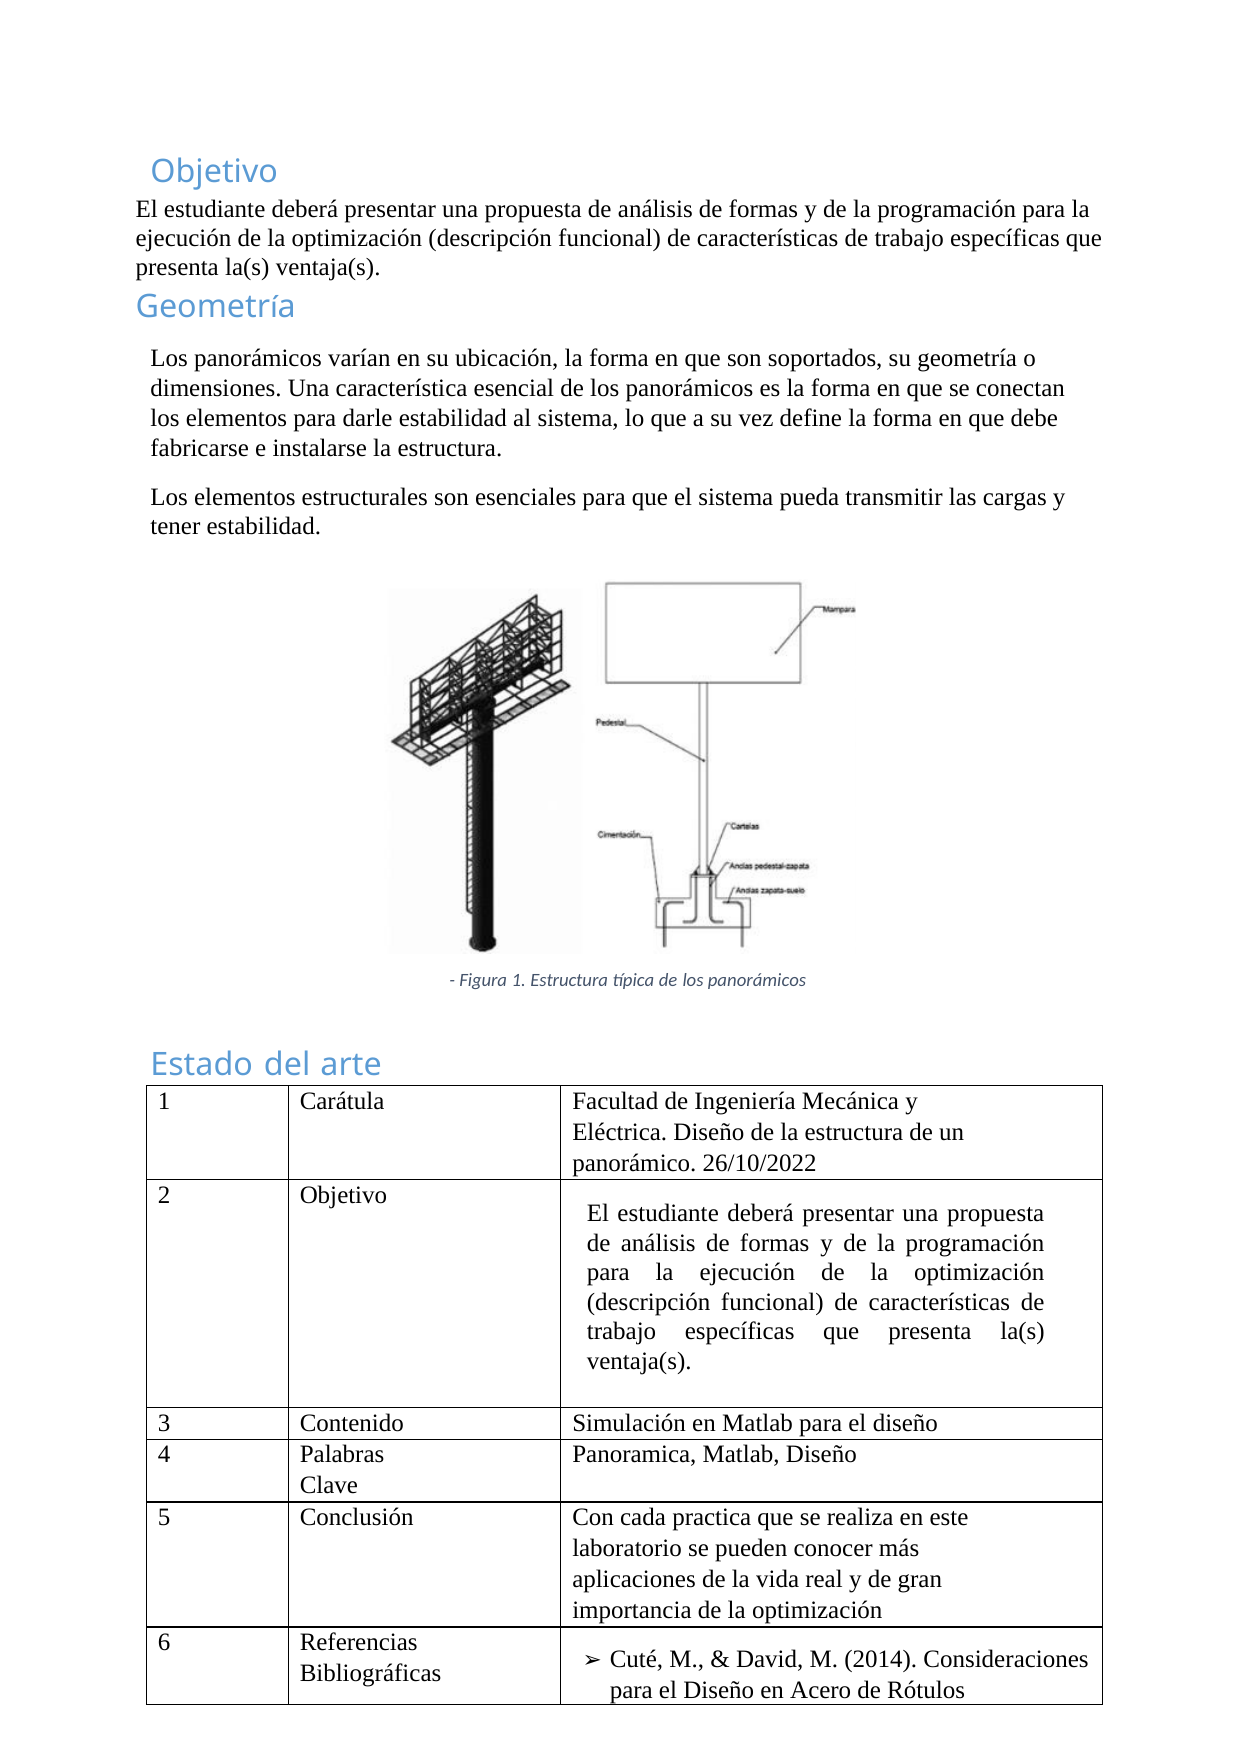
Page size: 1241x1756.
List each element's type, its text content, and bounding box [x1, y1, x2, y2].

table_header 1 [147, 1086, 288, 1179]
table_cell Objetivo [289, 1180, 560, 1407]
text Los panorámicos varían en su ubicación, la forma en que son soportados, su geometría o dimensiones. Una característica esencial de los panorámicos es la forma en que se conectan los elementos para darle estabilidad al sistema, lo que a su vez define la forma en que debe fabricarse e instalarse la estructura. [150, 343, 1096, 462]
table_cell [561, 1628, 1102, 1703]
table_cell Simulación en Matlab para el diseño [561, 1408, 1102, 1438]
table_header Carátula [289, 1086, 560, 1179]
table_cell Palabras Clave [289, 1440, 560, 1501]
table_cell 4 [147, 1440, 288, 1501]
subtitle Estado del arte [150, 1041, 1103, 1085]
table_cell Conclusión [289, 1503, 560, 1626]
table_cell 5 [147, 1503, 288, 1626]
table_cell El estudiante deberá presentar una propuesta de análisis de formas y de la programación para la ejecución de la optimización (descripción funcional) de características de trabajo específicas que presenta la(s) ventaja(s). [561, 1180, 1102, 1407]
subtitle El estudiante deberá presentar una propuesta de análisis de formas y de la programación para la ejecución de la optimización (descripción funcional) de características de trabajo específicas que presenta la(s) ventaja(s). [135, 194, 1103, 280]
table_cell Contenido [289, 1408, 560, 1438]
table_cell Panoramica, Matlab, Diseño [561, 1440, 1102, 1501]
table_cell 3 [147, 1408, 288, 1438]
picture [384, 579, 857, 954]
table_cell 6 [147, 1628, 288, 1703]
subtitle Objetivo [150, 148, 1103, 192]
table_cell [289, 1628, 560, 1703]
subtitle Geometría [135, 282, 1103, 326]
table_header Facultad de Ingeniería Mecánica y Eléctrica. Diseño de la estructura de un panorámico. 26/10/2022 [561, 1086, 1102, 1179]
table_cell Con cada practica que se realiza en este laboratorio se pueden conocer más aplicaciones de la vida real y de gran importancia de la optimización [561, 1503, 1102, 1626]
table_cell 2 [147, 1180, 288, 1407]
text Los elementos estructurales son esenciales para que el sistema pueda transmitir las cargas y tener estabilidad. [150, 482, 1096, 540]
